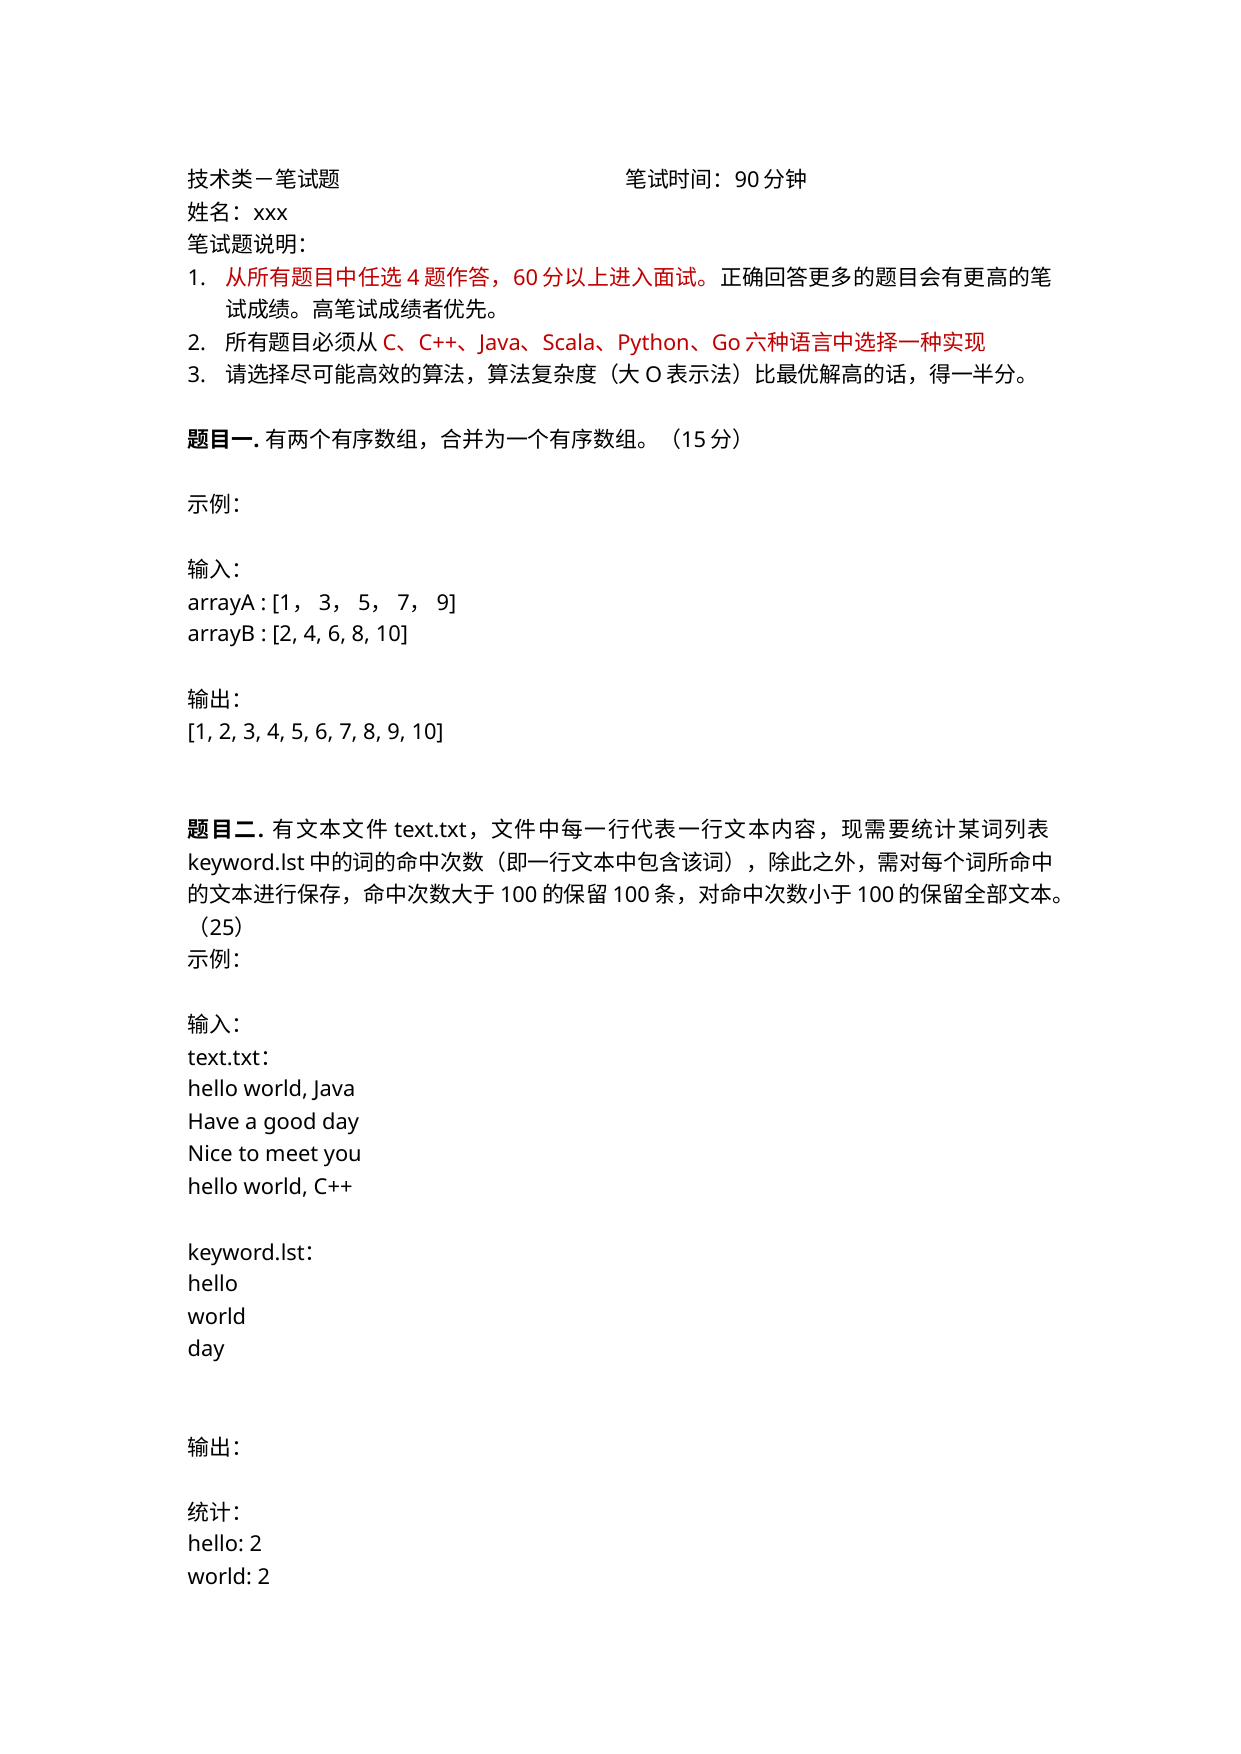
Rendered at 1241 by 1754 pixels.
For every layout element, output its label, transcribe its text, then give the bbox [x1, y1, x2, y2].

text 输入： [187, 1007, 1053, 1039]
text arrayB : [2, 4, 6, 8, 10] [187, 617, 1053, 649]
text arrayA : [1， 3， 5， 7， 9] [187, 584, 1053, 617]
list 从所有题目中任选4题作答，60分以上进入面试。正确回答更多的题目会有更高的笔试成绩。高笔试成绩者优先。 [187, 259, 1053, 324]
text keyword.lst： [187, 1234, 1053, 1267]
list 请选择尽可能高效的算法，算法复杂度（大O表示法）比最优解高的话，得一半分。 [187, 357, 1053, 389]
text 姓名：xxx [187, 194, 1053, 227]
text hello [187, 1267, 1053, 1299]
text hello world, C++ [187, 1169, 1053, 1202]
text 输入： [187, 552, 1053, 584]
text world: 2 [187, 1559, 1053, 1592]
text 输出： [187, 682, 1053, 714]
text text.txt： [187, 1039, 1053, 1072]
text 示例： [187, 487, 1053, 519]
text Have a good day [187, 1104, 1053, 1137]
text hello: 2 [187, 1527, 1053, 1559]
text day [187, 1332, 1053, 1364]
text hello world, Java [187, 1072, 1053, 1104]
text 统计： [187, 1494, 1053, 1527]
text 题目二. 有文本文件text.txt，文件中每一行代表一行文本内容，现需要统计某词列表keyword.lst中的词的命中次数（即一行文本中包含该词），除此之外，需对每个词所命中的文本进行保存，命中次数大于100的保留100条，对命中次数小于100的保留全部文本。（25） [187, 812, 1053, 942]
text 笔试题说明： [187, 227, 1053, 259]
text 技术类－笔试题 笔试时间：90分钟 [187, 162, 1053, 194]
text world [187, 1299, 1053, 1332]
text 题目一. 有两个有序数组，合并为一个有序数组。（15分） [187, 422, 1053, 454]
text 输出： [187, 1429, 1053, 1462]
text [1, 2, 3, 4, 5, 6, 7, 8, 9, 10] [187, 714, 1053, 747]
text Nice to meet you [187, 1137, 1053, 1169]
text 示例： [187, 942, 1053, 974]
list 所有题目必须从C、C++、Java、Scala、Python、Go六种语言中选择一种实现 [187, 324, 1053, 357]
